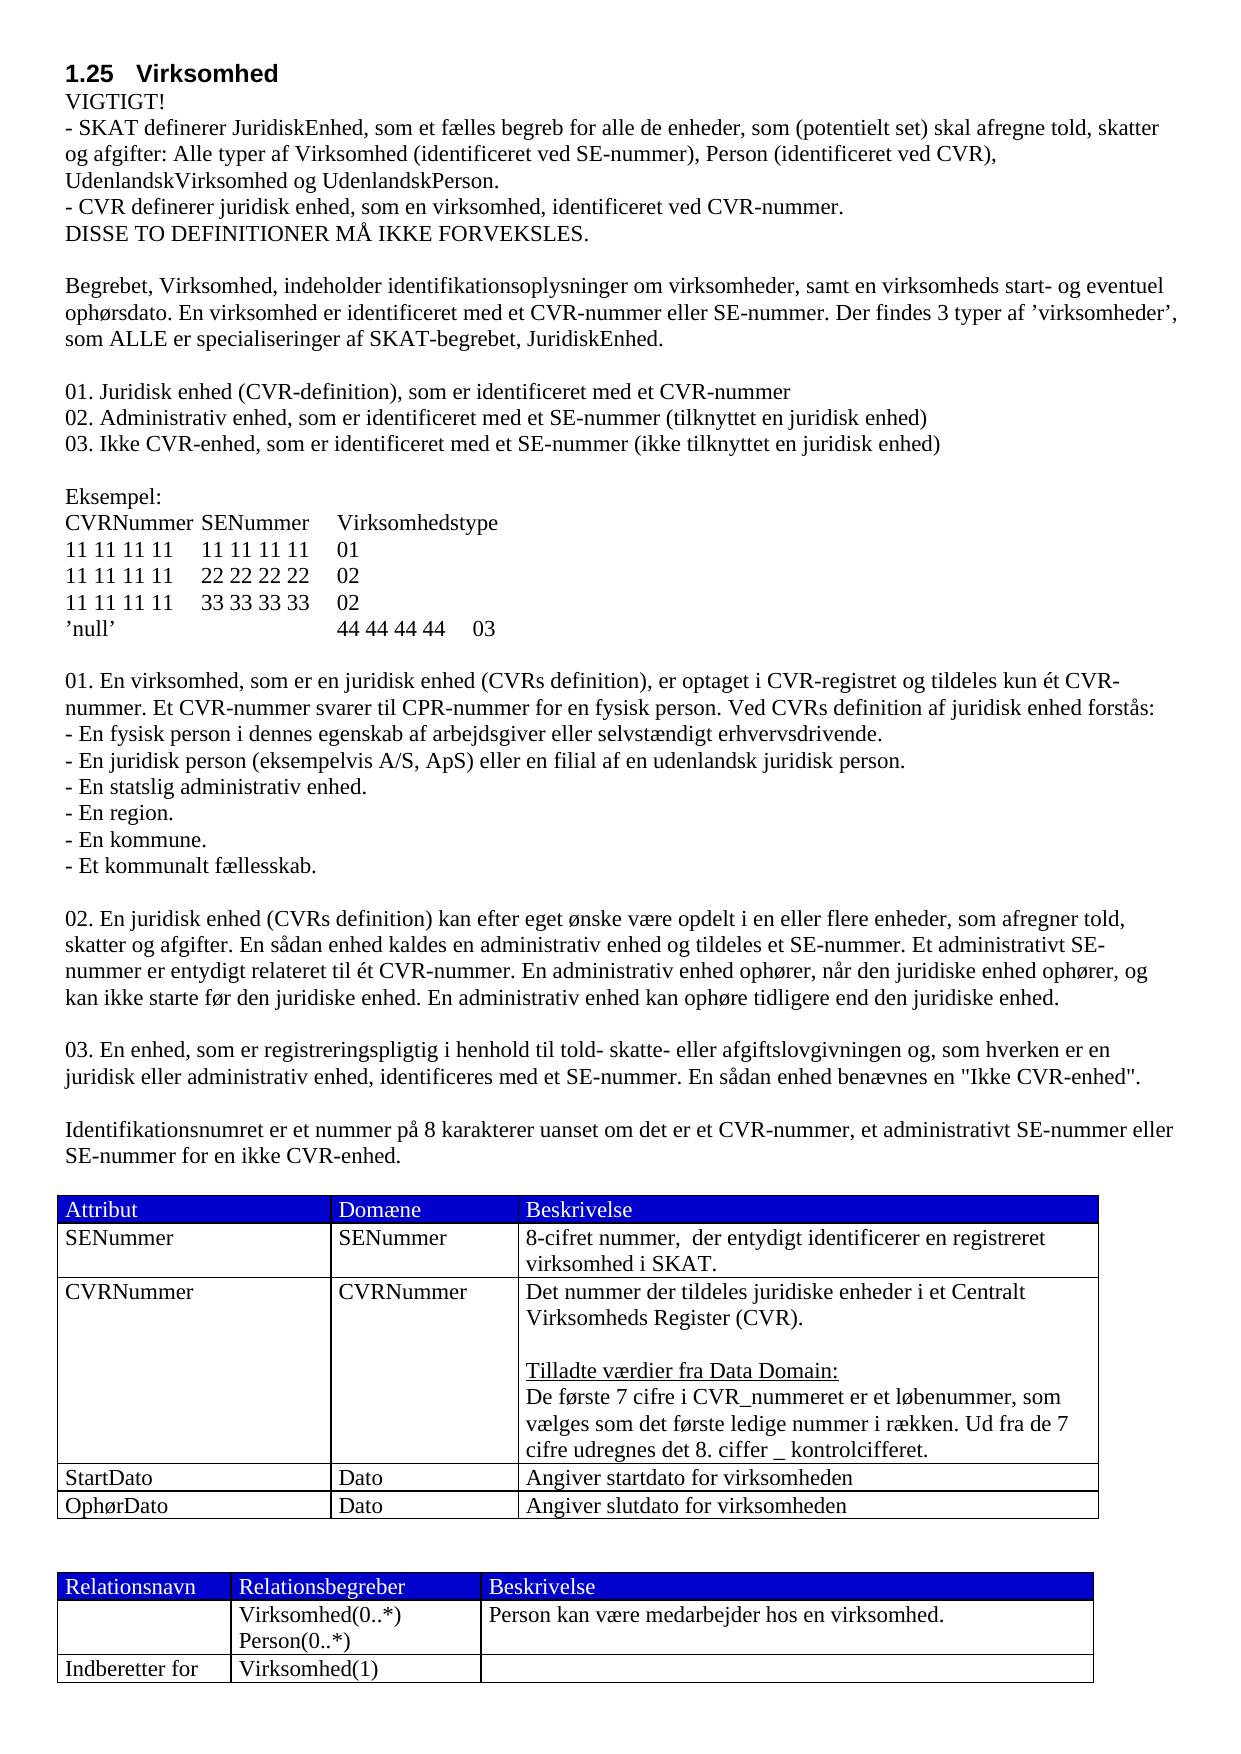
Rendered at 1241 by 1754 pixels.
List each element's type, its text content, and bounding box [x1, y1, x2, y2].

table_cell Dato [332, 1492, 518, 1518]
text - En kommune. [65, 826, 1181, 852]
text 02. Administrativ enhed, som er identificeret med et SE-nummer (tilknyttet en juridisk enhed) [65, 404, 1181, 430]
text 03. Ikke CVR-enhed, som er identificeret med et SE-nummer (ikke tilknyttet en juridisk enhed) [65, 430, 1181, 457]
table_cell Angiver startdato for virksomheden [519, 1464, 1098, 1490]
text 01. Juridisk enhed (CVR-definition), som er identificeret med et CVR-nummer [65, 378, 1181, 404]
text Identifikationsnumret er et nummer på 8 karakterer uanset om det er et CVR-nummer, et administrativt SE-nummer eller SE-nummer for en ikke CVR-enhed. [65, 1116, 1181, 1168]
text - En statslig administrativ enhed. [65, 773, 1181, 799]
table_header Relationsbegreber [232, 1573, 480, 1599]
table_cell Det nummer der tildeles juridiske enheder i et Centralt Virksomheds Register (CVR). Tilladte værdier fra Data Domain: De første 7 cifre i CVR_nummeret er et løbenummer, som vælges som det første ledige nummer i rækken. Ud fra de 7 cifre udregnes det 8. ciffer _ kontrolcifferet. [519, 1278, 1098, 1462]
text ’null’ 44 44 44 44 03 [65, 615, 1181, 641]
text 03. En enhed, som er registreringspligtig i henhold til told- skatte- eller afgiftslovgivningen og, som hverken er en juridisk eller administrativ enhed, identificeres med et SE-nummer. En sådan enhed benævnes en "Ikke CVR-enhed". [65, 1037, 1181, 1089]
text Eksempel: [65, 483, 1181, 509]
table_cell OphørDato [58, 1492, 330, 1518]
table_cell Indberetter for [58, 1655, 230, 1682]
table_cell [58, 1601, 230, 1654]
table_cell SENummer [332, 1224, 518, 1276]
text - En fysisk person i dennes egenskab af arbejdsgiver eller selvstændigt erhvervsdrivende. [65, 720, 1181, 747]
table_header Beskrivelse [482, 1573, 1093, 1599]
table_header Relationsnavn [58, 1573, 230, 1599]
text 11 11 11 11 33 33 33 33 02 [65, 588, 1181, 615]
table_cell CVRNummer [332, 1278, 518, 1462]
text 11 11 11 11 11 11 11 11 01 [65, 536, 1181, 562]
table_cell SENummer [58, 1224, 330, 1276]
text - CVR definerer juridisk enhed, som en virksomhed, identificeret ved CVR-nummer. [65, 193, 1181, 219]
table_cell CVRNummer [58, 1278, 330, 1462]
table_header Attribut [58, 1196, 330, 1222]
table_cell Angiver slutdato for virksomheden [519, 1492, 1098, 1518]
text DISSE TO DEFINITIONER MÅ IKKE FORVEKSLES. [65, 219, 1181, 246]
table_cell [482, 1655, 1093, 1682]
table_cell 8-cifret nummer, der entydigt identificerer en registreret virksomhed i SKAT. [519, 1224, 1098, 1276]
text Begrebet, Virksomhed, indeholder identifikationsoplysninger om virksomheder, samt en virksomheds start- og eventuel ophørsdato. En virksomhed er identificeret med et CVR-nummer eller SE-nummer. Der findes 3 typer af ’virksomheder’, som ALLE er specialiseringer af SKAT-begrebet, JuridiskEnhed. [65, 272, 1181, 351]
table_header Domæne [332, 1196, 518, 1222]
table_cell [232, 1655, 480, 1682]
table_cell Dato [332, 1464, 518, 1490]
text CVRNummer SENummer Virksomhedstype [65, 509, 1181, 536]
text - SKAT definerer JuridiskEnhed, som et fælles begreb for alle de enheder, som (potentielt set) skal afregne told, skatter og afgifter: Alle typer af Virksomhed (identificeret ved SE-nummer), Person (identificeret ved CVR), UdenlandskVirksomhed og UdenlandskPerson. [65, 114, 1181, 193]
text - En juridisk person (eksempelvis A/S, ApS) eller en filial af en udenlandsk juridisk person. [65, 747, 1181, 773]
text 02. En juridisk enhed (CVRs definition) kan efter eget ønske være opdelt i en eller flere enheder, som afregner told, skatter og afgifter. En sådan enhed kaldes en administrativ enhed og tildeles et SE-nummer. Et administrativt SE-nummer er entydigt relateret til ét CVR-nummer. En administrativ enhed ophører, når den juridiske enhed ophører, og kan ikke starte før den juridiske enhed. En administrativ enhed kan ophøre tidligere end den juridiske enhed. [65, 905, 1181, 1010]
text - En region. [65, 799, 1181, 826]
subtitle Virksomhed [65, 59, 1181, 88]
table_header Beskrivelse [519, 1196, 1098, 1222]
text VIGTIGT! [65, 88, 1181, 114]
text 01. En virksomhed, som er en juridisk enhed (CVRs definition), er optaget i CVR-registret og tildeles kun ét CVR-nummer. Et CVR-nummer svarer til CPR-nummer for en fysisk person. Ved CVRs definition af juridisk enhed forstås: [65, 668, 1181, 720]
text 11 11 11 11 22 22 22 22 02 [65, 562, 1181, 588]
table_cell Person kan være medarbejder hos en virksomhed. [482, 1601, 1093, 1654]
text - Et kommunalt fællesskab. [65, 852, 1181, 878]
table_cell StartDato [58, 1464, 330, 1490]
table_cell Virksomhed(0..*) Person(0..*) [232, 1601, 480, 1654]
